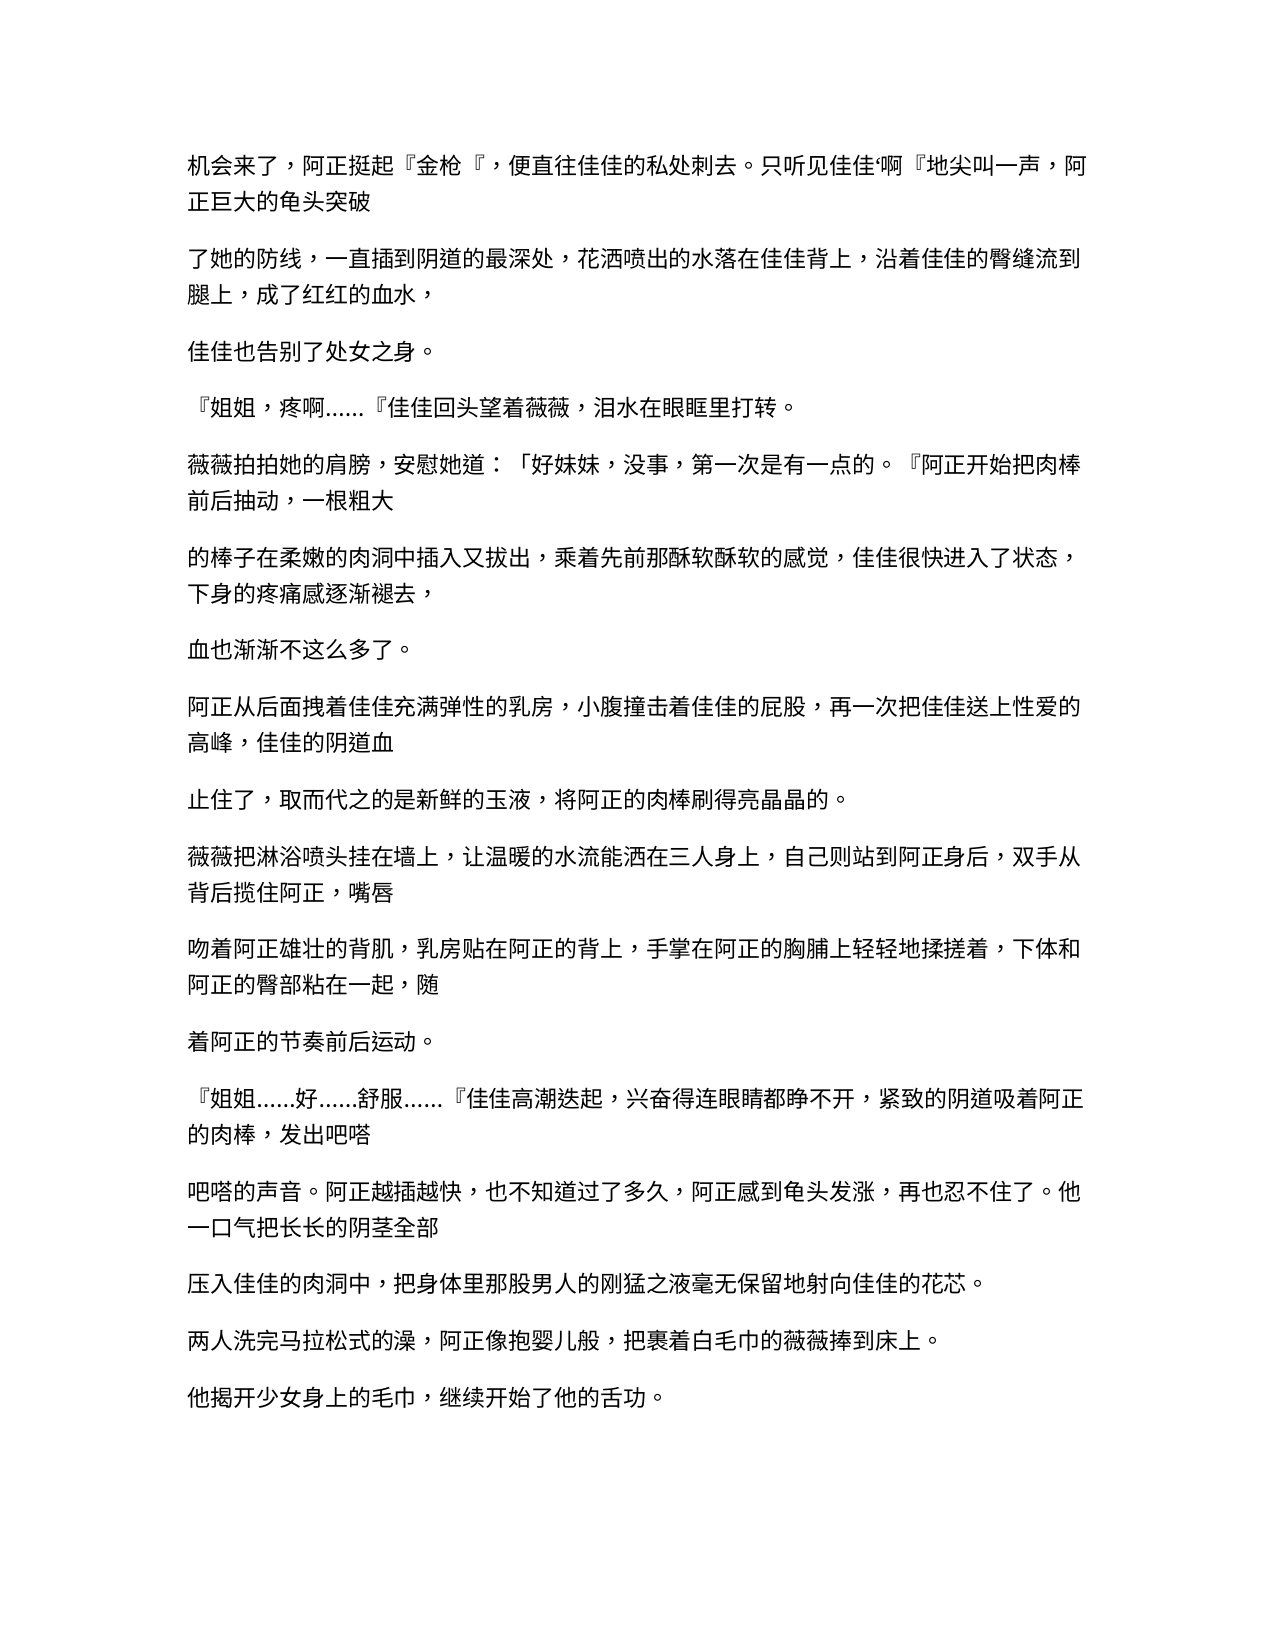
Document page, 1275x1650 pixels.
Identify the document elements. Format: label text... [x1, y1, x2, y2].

text 『姐姐，疼啊……『佳佳回头望着薇薇，泪水在眼眶里打转。 [187, 392, 1087, 423]
text 两人洗完马拉松式的澡，阿正像抱婴儿般，把裹着白毛巾的薇薇捧到床上。 [187, 1325, 1087, 1356]
text 血也渐渐不这么多了。 [187, 634, 1087, 666]
text 压入佳佳的肉洞中，把身体里那股男人的刚猛之液毫无保留地射向佳佳的花芯。 [187, 1268, 1087, 1299]
text 薇薇拍拍她的肩膀，安慰她道：「好妹妹，没事，第一次是有一点的。『阿正开始把肉棒前后抽动，一根粗大 [187, 449, 1087, 516]
text 机会来了，阿正挺起『金枪『，便直往佳佳的私处刺去。只听见佳佳‘啊『地尖叫一声，阿正巨大的龟头突破 [187, 150, 1087, 217]
text 『姐姐……好……舒服……『佳佳高潮迭起，兴奋得连眼睛都睁不开，紧致的阴道吸着阿正的肉棒，发出吧嗒 [187, 1083, 1087, 1150]
text 着阿正的节奏前后运动。 [187, 1026, 1087, 1057]
text 了她的防线，一直插到阴道的最深处，花洒喷出的水落在佳佳背上，沿着佳佳的臀缝流到腿上，成了红红的血水， [187, 243, 1087, 310]
text 的棒子在柔嫩的肉洞中插入又拔出，乘着先前那酥软酥软的感觉，佳佳很快进入了状态，下身的疼痛感逐渐褪去， [187, 542, 1087, 609]
text 止住了，取而代之的是新鲜的玉液，将阿正的肉棒刷得亮晶晶的。 [187, 784, 1087, 815]
text 他揭开少女身上的毛巾，继续开始了他的舌功。 [187, 1382, 1087, 1413]
text 薇薇把淋浴喷头挂在墙上，让温暖的水流能洒在三人身上，自己则站到阿正身后，双手从背后揽住阿正，嘴唇 [187, 841, 1087, 908]
text 吻着阿正雄壮的背肌，乳房贴在阿正的背上，手掌在阿正的胸脯上轻轻地揉搓着，下体和阿正的臀部粘在一起，随 [187, 933, 1087, 1001]
text 阿正从后面拽着佳佳充满弹性的乳房，小腹撞击着佳佳的屁股，再一次把佳佳送上性爱的高峰，佳佳的阴道血 [187, 691, 1087, 758]
text 佳佳也告别了处女之身。 [187, 335, 1087, 367]
text 吧嗒的声音。阿正越插越快，也不知道过了多久，阿正感到龟头发涨，再也忍不住了。他一口气把长长的阴茎全部 [187, 1176, 1087, 1243]
